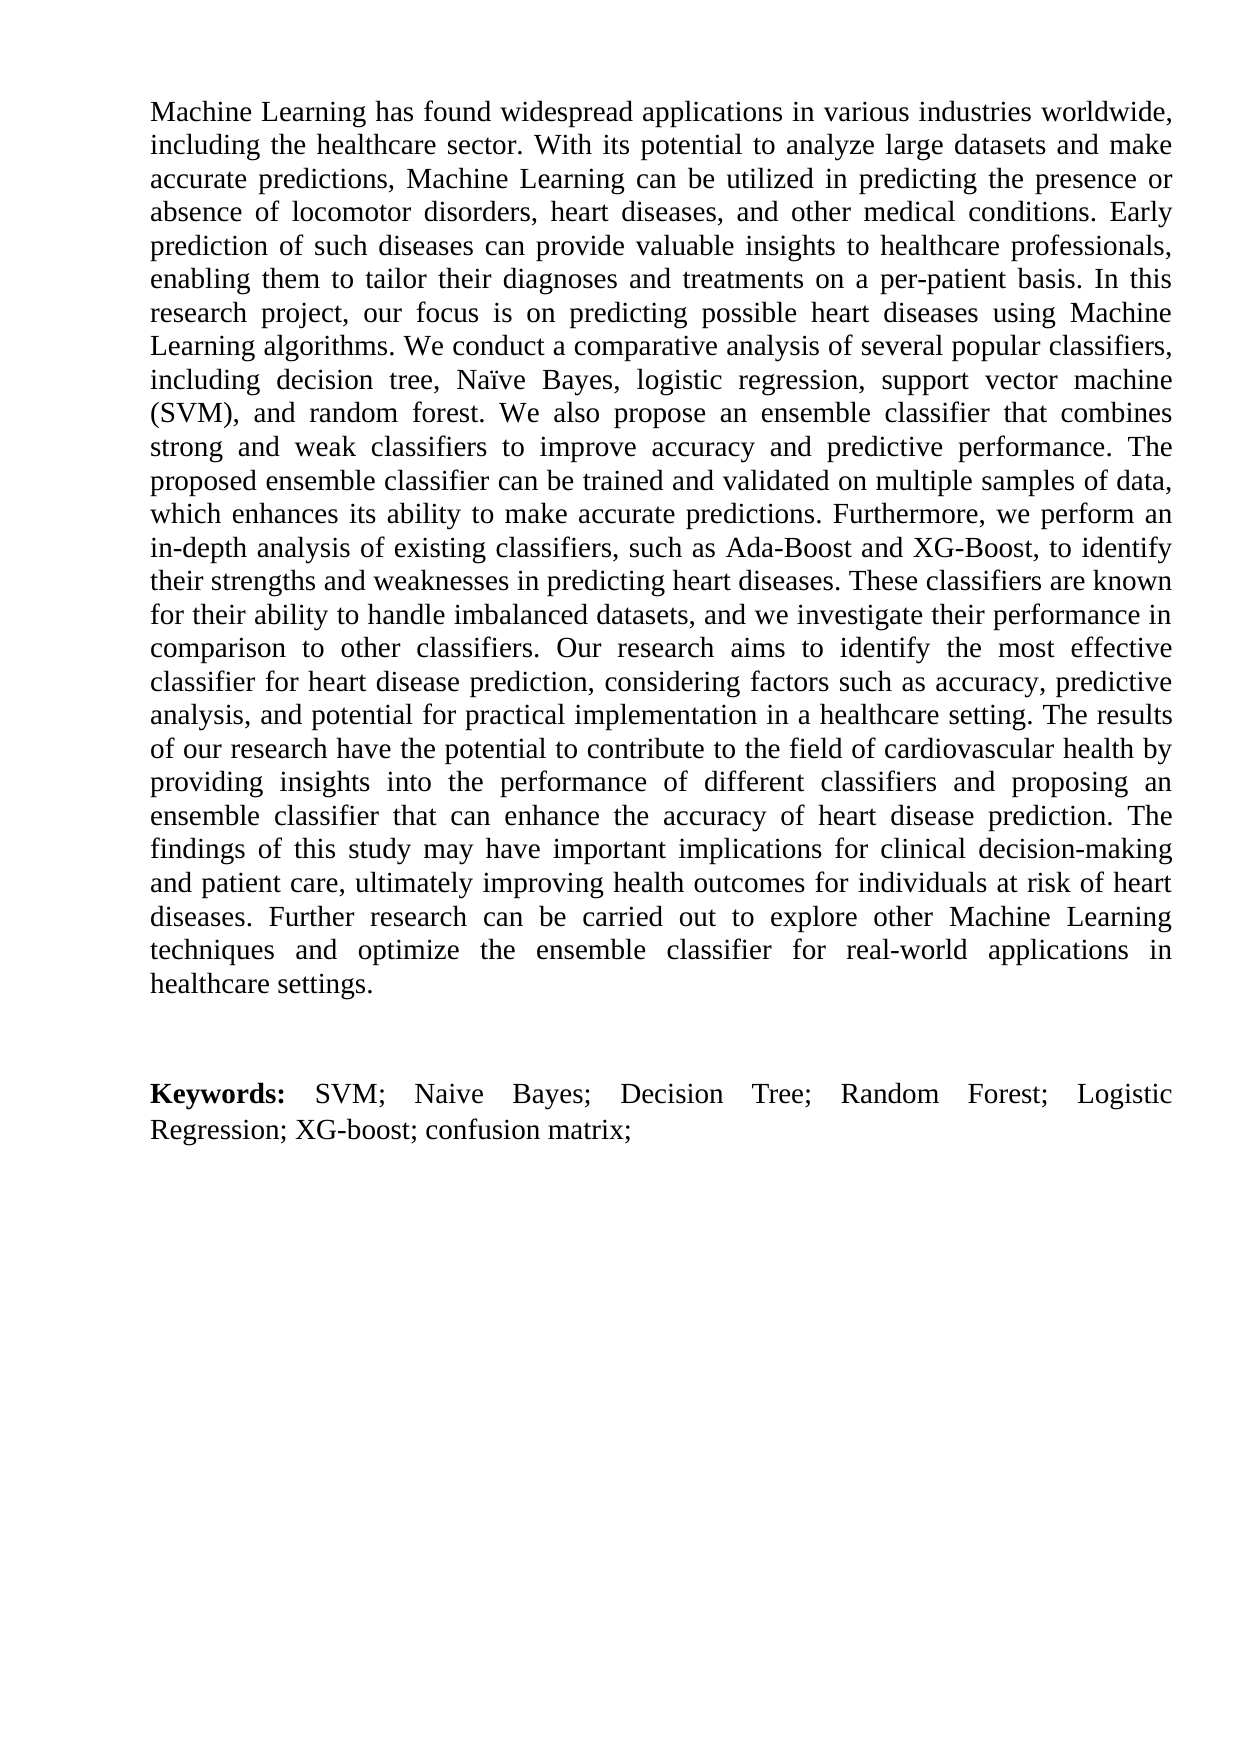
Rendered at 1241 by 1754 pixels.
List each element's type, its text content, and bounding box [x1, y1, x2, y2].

text Machine Learning has found widespread applications in various industries worldwide, including the healthcare sector. With its potential to analyze large datasets and make accurate predictions, Machine Learning can be utilized in predicting the presence or absence of locomotor disorders, heart diseases, and other medical conditions. Early prediction of such diseases can provide valuable insights to healthcare professionals, enabling them to tailor their diagnoses and treatments on a per-patient basis. In this research project, our focus is on predicting possible heart diseases using Machine Learning algorithms. We conduct a comparative analysis of several popular classifiers, including decision tree, Naïve Bayes, logistic regression, support vector machine (SVM), and random forest. We also propose an ensemble classifier that combines strong and weak classifiers to improve accuracy and predictive performance. The proposed ensemble classifier can be trained and validated on multiple samples of data, which enhances its ability to make accurate predictions. Furthermore, we perform an in-depth analysis of existing classifiers, such as Ada-Boost and XG-Boost, to identify their strengths and weaknesses in predicting heart diseases. These classifiers are known for their ability to handle imbalanced datasets, and we investigate their performance in comparison to other classifiers. Our research aims to identify the most effective classifier for heart disease prediction, considering factors such as accuracy, predictive analysis, and potential for practical implementation in a healthcare setting. The results of our research have the potential to contribute to the field of cardiovascular health by providing insights into the performance of different classifiers and proposing an ensemble classifier that can enhance the accuracy of heart disease prediction. The findings of this study may have important implications for clinical decision-making and patient care, ultimately improving health outcomes for individuals at risk of heart diseases. Further research can be carried out to explore other Machine Learning techniques and optimize the ensemble classifier for real-world applications in healthcare settings. [150, 94, 1173, 999]
text Keywords: SVM; Naive Bayes; Decision Tree; Random Forest; Logistic Regression; XG-boost; confusion matrix; [150, 1076, 1173, 1146]
